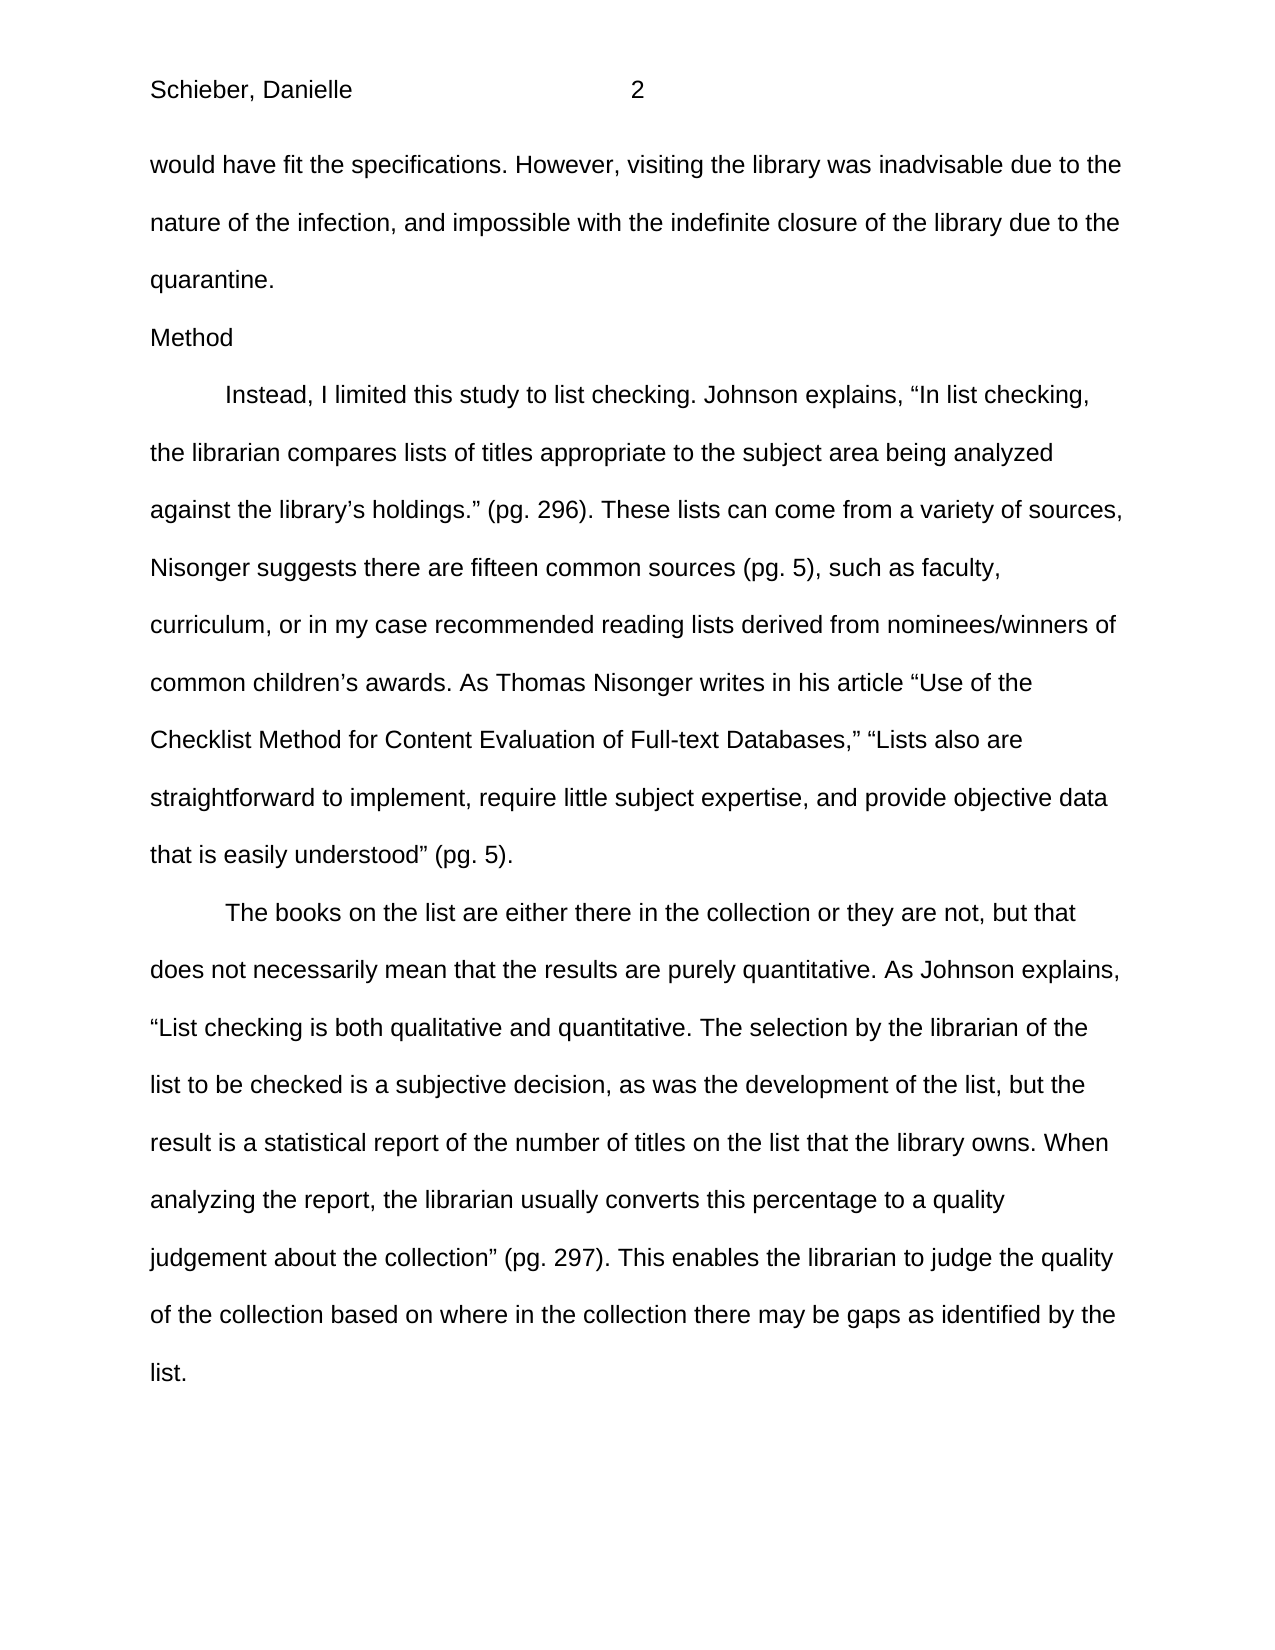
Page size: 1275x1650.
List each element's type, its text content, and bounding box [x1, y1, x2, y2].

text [150, 150, 1125, 294]
text Method [150, 322, 1125, 351]
text Instead, I limited this study to list checking. Johnson explains, “In list checking, the librarian compares lists of titles appropriate to the subject area being analyzed against the library’s holdings.” (pg. 296). These lists can come from a variety of sources, Nisonger suggests there are fifteen common sources (pg. 5), such as faculty, curriculum, or in my case recommended reading lists derived from nominees/winners of common children’s awards. As Thomas Nisonger writes in his article “Use of the Checklist Method for Content Evaluation of Full-text Databases,” “Lists also are straightforward to implement, require little subject expertise, and provide objective data that is easily understood” (pg. 5). [150, 380, 1125, 869]
text The books on the list are either there in the collection or they are not, but that does not necessarily mean that the results are purely quantitative. As Johnson explains, “List checking is both qualitative and quantitative. The selection by the librarian of the list to be checked is a subjective decision, as was the development of the list, but the result is a statistical report of the number of titles on the list that the library owns. When analyzing the report, the librarian usually converts this percentage to a quality judgement about the collection” (pg. 297). This enables the librarian to judge the quality of the collection based on where in the collection there may be gaps as identified by the list. [150, 897, 1125, 1386]
